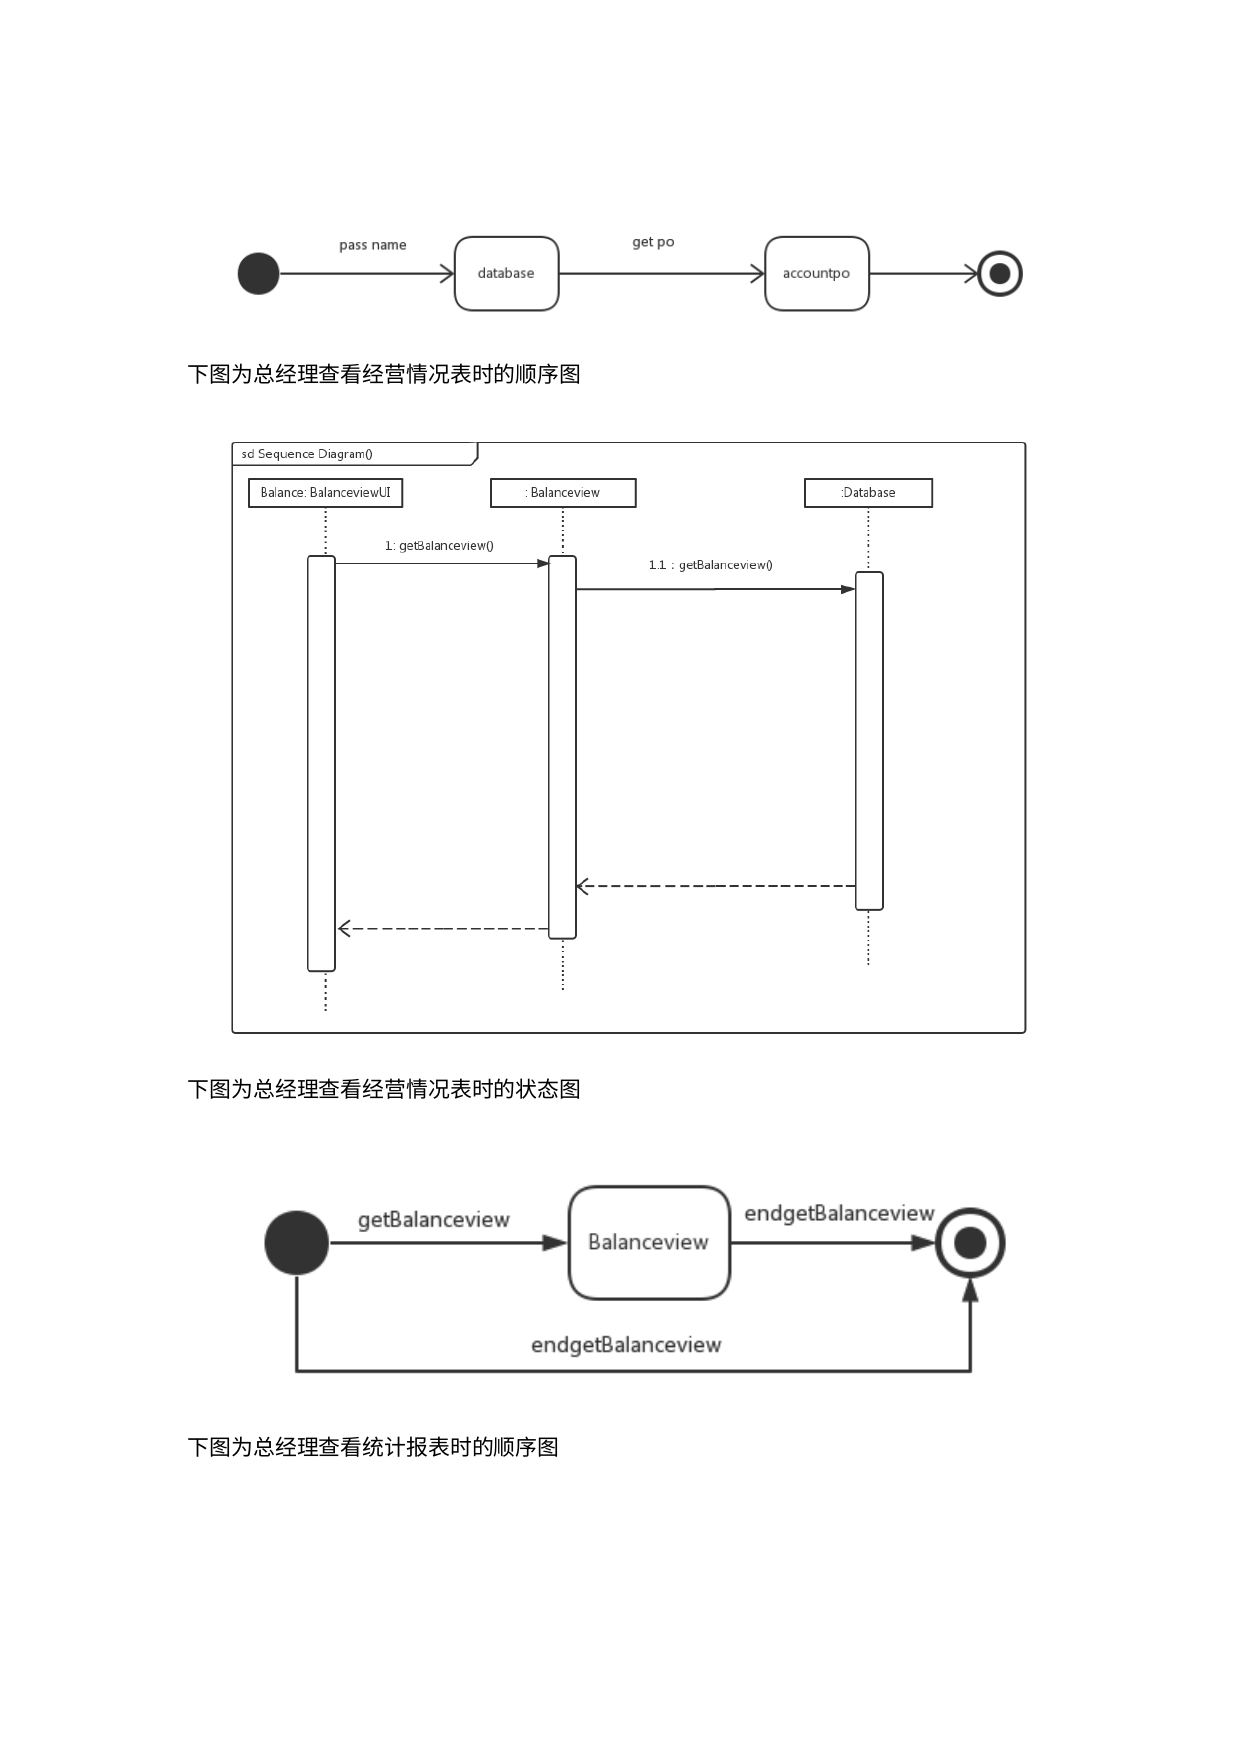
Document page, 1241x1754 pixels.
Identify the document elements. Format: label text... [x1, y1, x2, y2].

picture [188, 175, 1054, 344]
picture [188, 398, 1054, 1062]
picture [188, 1110, 1054, 1423]
